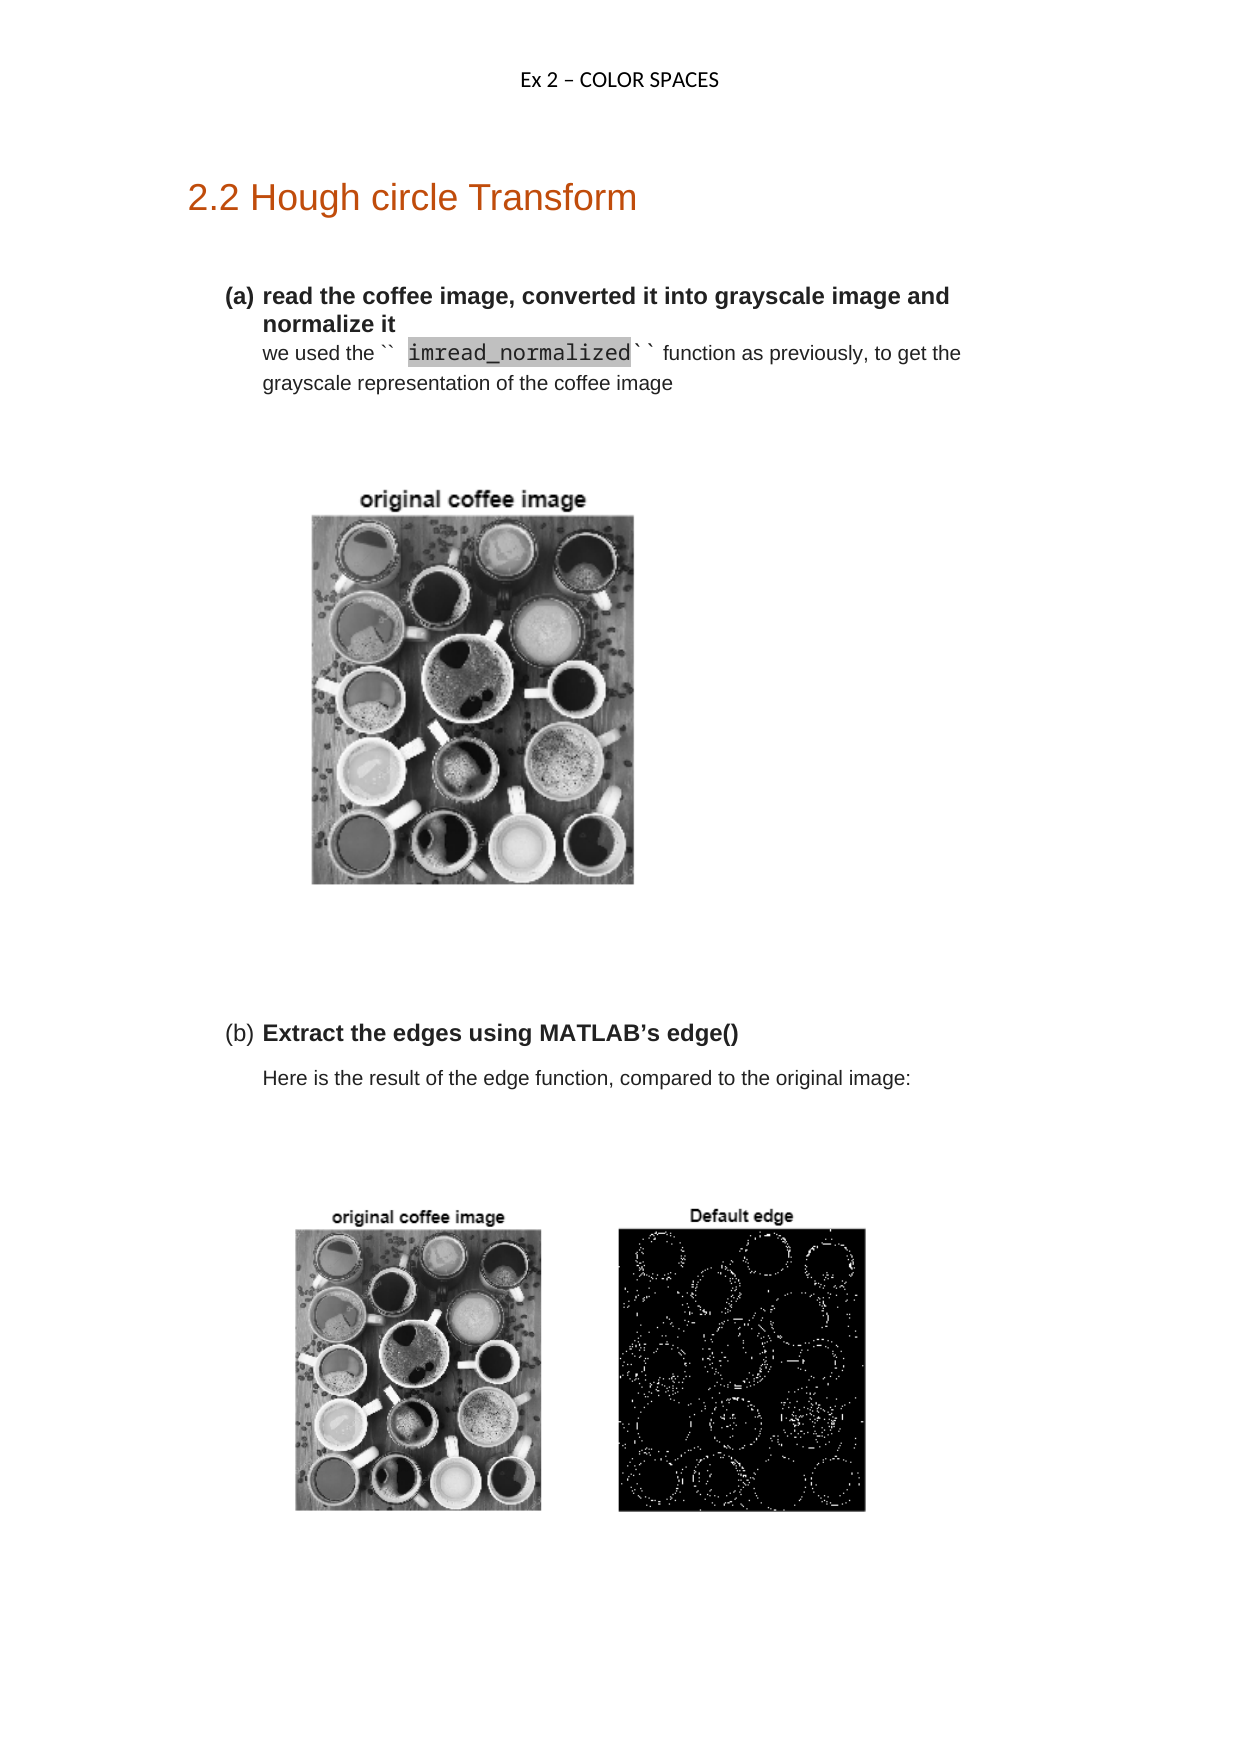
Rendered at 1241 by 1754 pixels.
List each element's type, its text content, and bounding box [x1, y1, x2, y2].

text 2.2 Hough circle Transform [187, 173, 1053, 218]
list read the coffee image, converted it into grayscale image and normalize it [225, 281, 1053, 337]
list we used the `` imread_normalized`` function as previously, to get the grayscale representation of the coffee image [262, 337, 1053, 395]
picture [187, 403, 715, 959]
subtitle Here is the result of the edge function, compared to the original image: [262, 1062, 1053, 1090]
subtitle Extract the edges using MATLAB’s edge() [225, 1018, 1053, 1046]
picture [200, 1151, 932, 1582]
